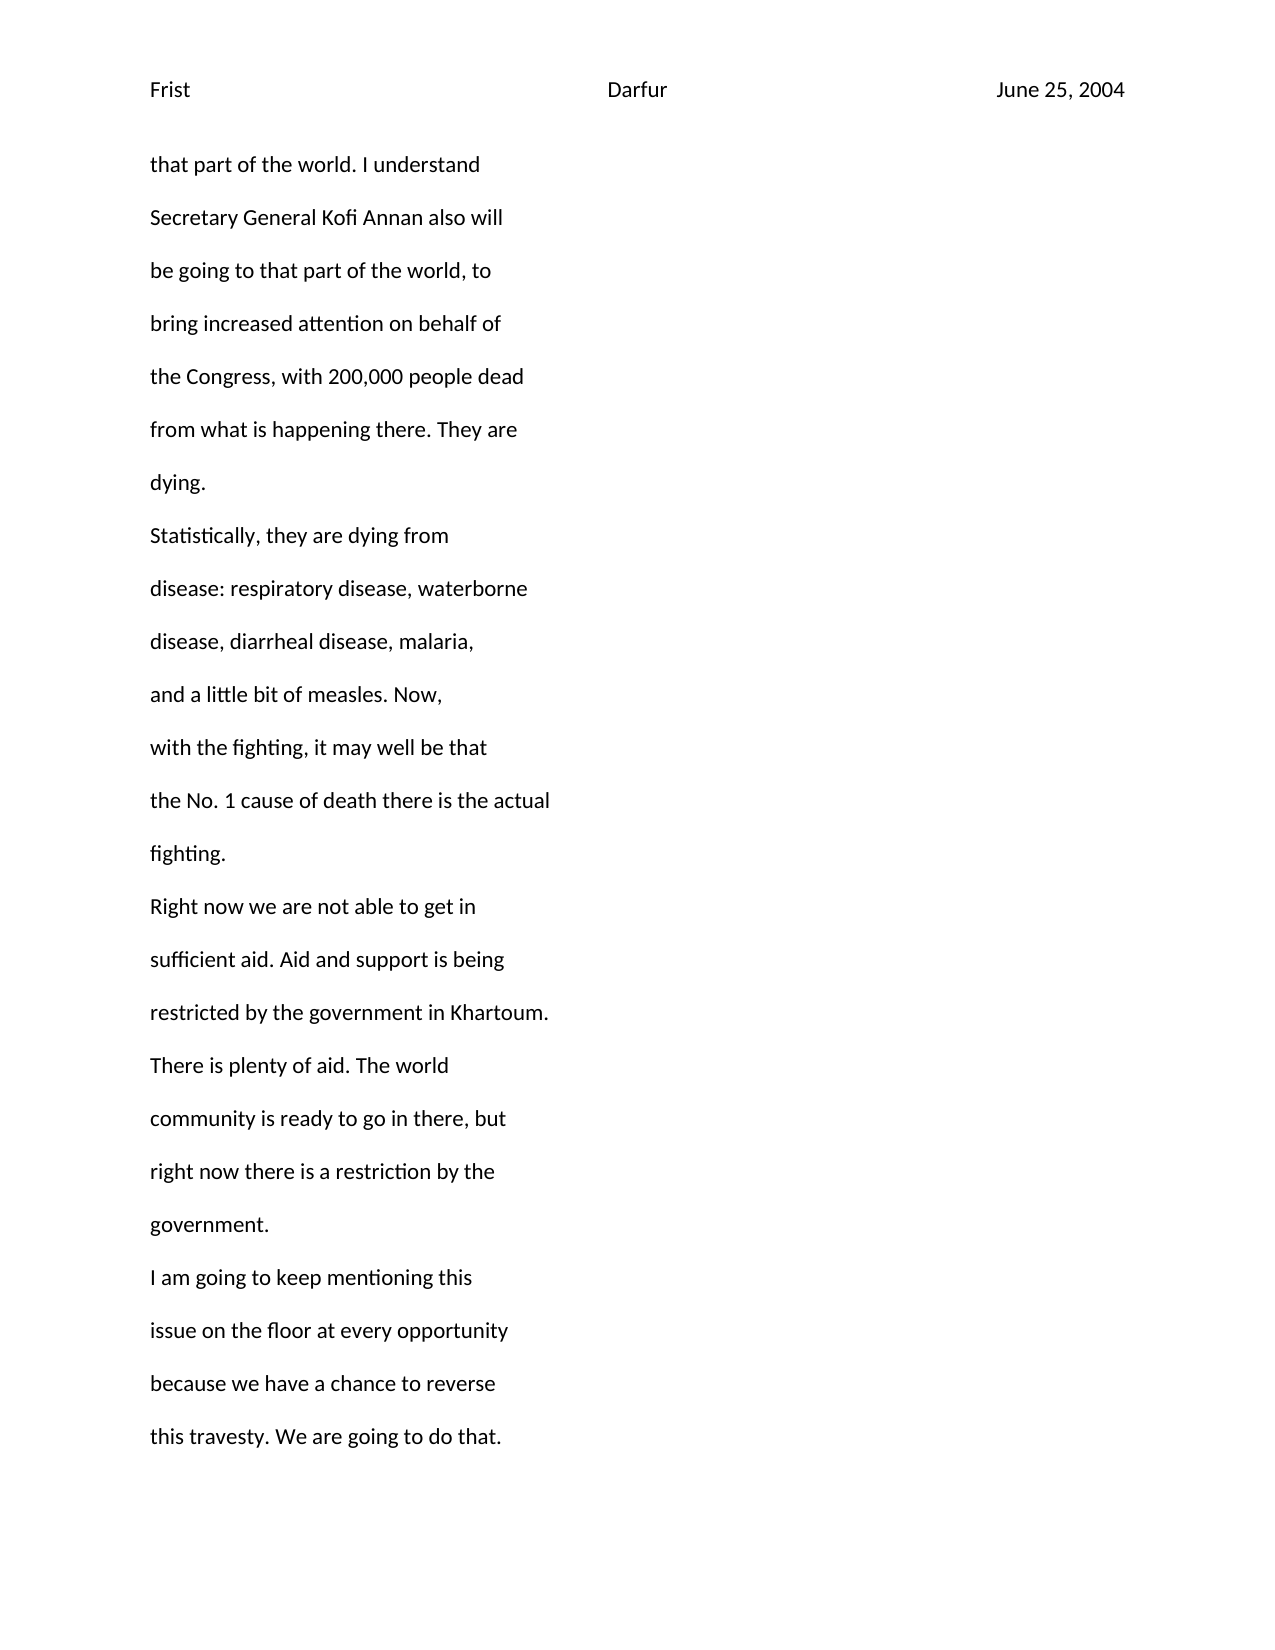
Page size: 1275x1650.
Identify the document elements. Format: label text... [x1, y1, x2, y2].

text bring increased attention on behalf of [150, 309, 1125, 337]
text I am going to keep mentioning this [150, 1263, 1125, 1291]
text Statistically, they are dying from [150, 521, 1125, 549]
text Right now we are not able to get in [150, 892, 1125, 920]
text with the fighting, it may well be that [150, 733, 1125, 761]
text this travesty. We are going to do that. [150, 1422, 1125, 1451]
text from what is happening there. They are [150, 415, 1125, 443]
text government. [150, 1210, 1125, 1238]
text and a little bit of measles. Now, [150, 680, 1125, 708]
text sufficient aid. Aid and support is being [150, 945, 1125, 973]
text community is ready to go in there, but [150, 1104, 1125, 1132]
text the No. 1 cause of death there is the actual [150, 786, 1125, 814]
text issue on the floor at every opportunity [150, 1316, 1125, 1344]
text restricted by the government in Khartoum. [150, 998, 1125, 1026]
text that part of the world. I understand [150, 150, 1125, 178]
text disease, diarrheal disease, malaria, [150, 627, 1125, 655]
text right now there is a restriction by the [150, 1157, 1125, 1185]
text because we have a chance to reverse [150, 1369, 1125, 1397]
text dying. [150, 468, 1125, 496]
text There is plenty of aid. The world [150, 1051, 1125, 1079]
text be going to that part of the world, to [150, 256, 1125, 284]
text disease: respiratory disease, waterborne [150, 574, 1125, 602]
text Secretary General Kofi Annan also will [150, 203, 1125, 231]
text fighting. [150, 839, 1125, 867]
text the Congress, with 200,000 people dead [150, 362, 1125, 390]
